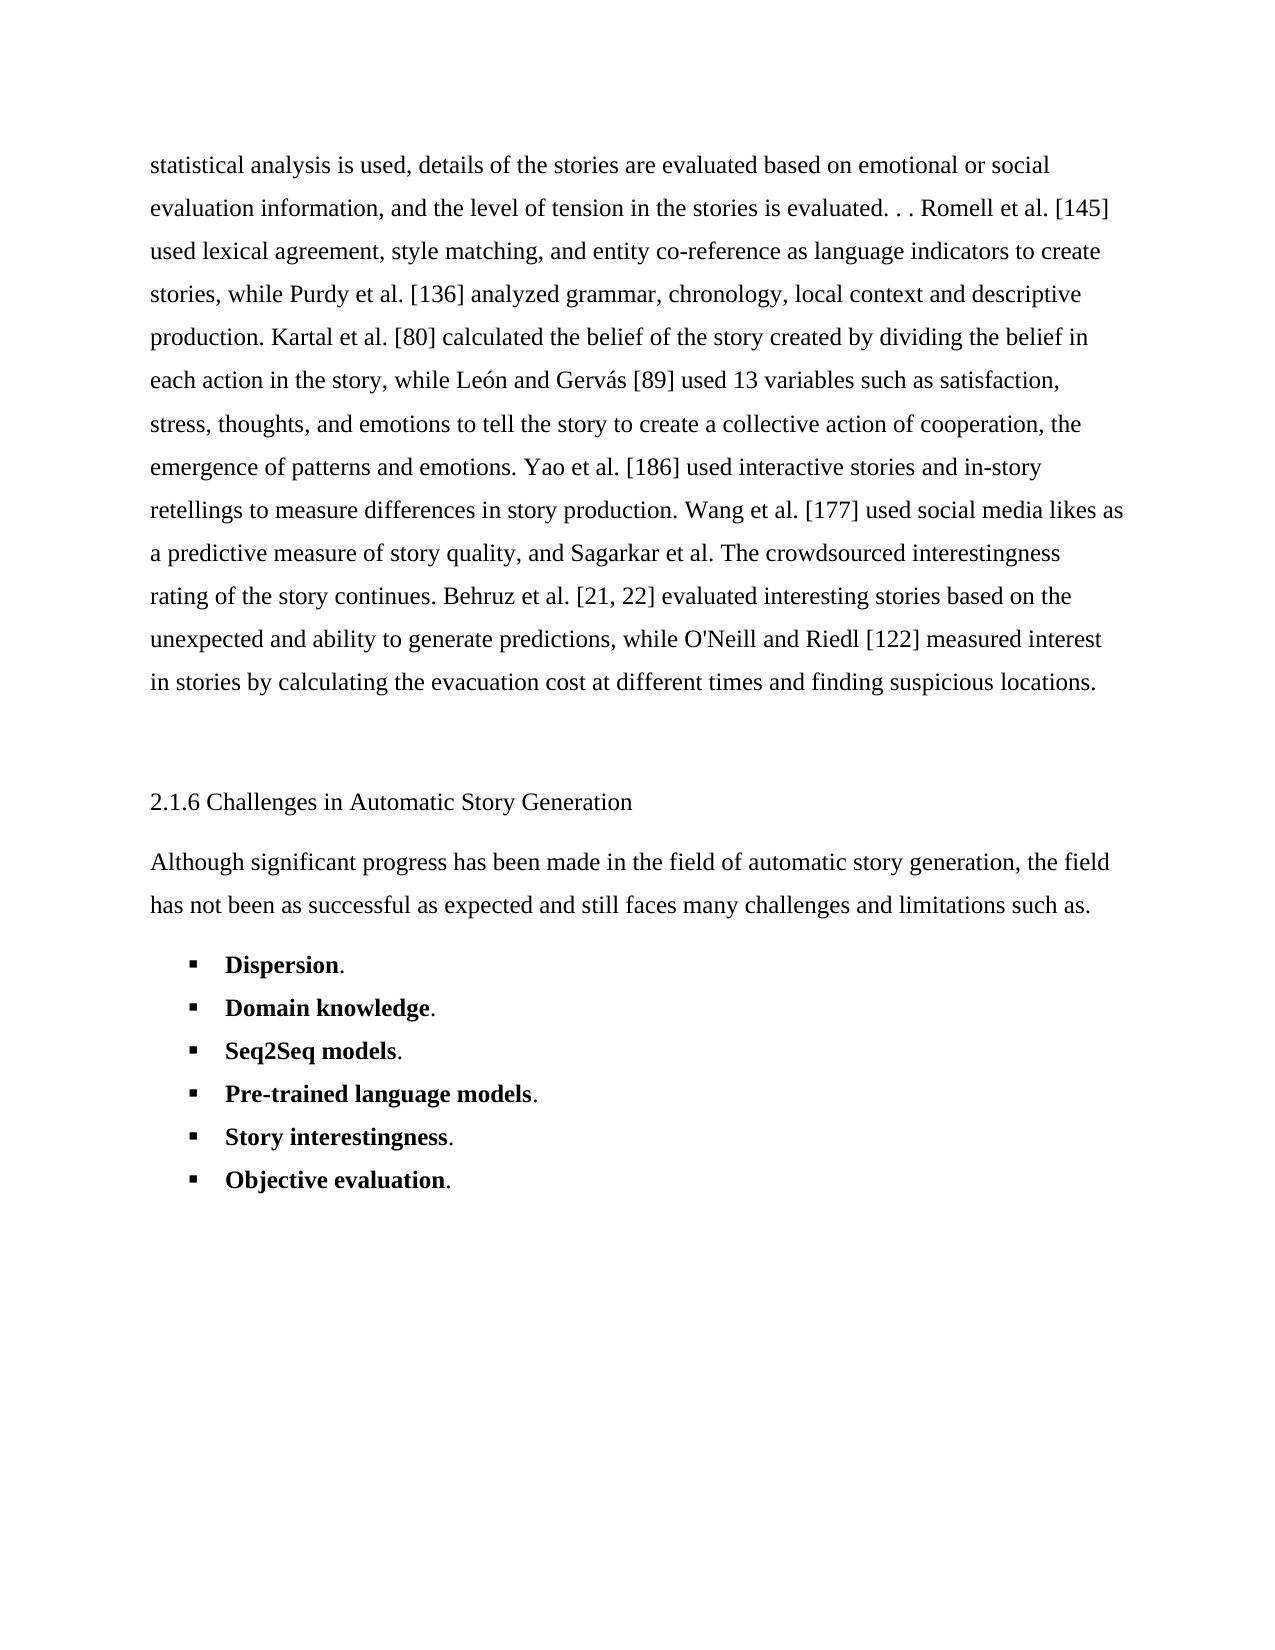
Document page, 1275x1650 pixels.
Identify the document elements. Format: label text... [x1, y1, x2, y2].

list Seq2Seq models. [187, 1036, 1125, 1065]
list Dispersion. [187, 950, 1125, 978]
list Story interestingness. [187, 1122, 1125, 1151]
subtitle 2.1.6 Challenges in Automatic Story Generation [150, 787, 1125, 816]
text Although significant progress has been made in the field of automatic story generation, the field has not been as successful as expected and still faces many challenges and limitations such as. [150, 847, 1125, 919]
list Domain knowledge. [187, 993, 1125, 1022]
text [150, 150, 1125, 696]
list Objective evaluation. [187, 1165, 1125, 1194]
list Pre-trained language models. [187, 1079, 1125, 1108]
